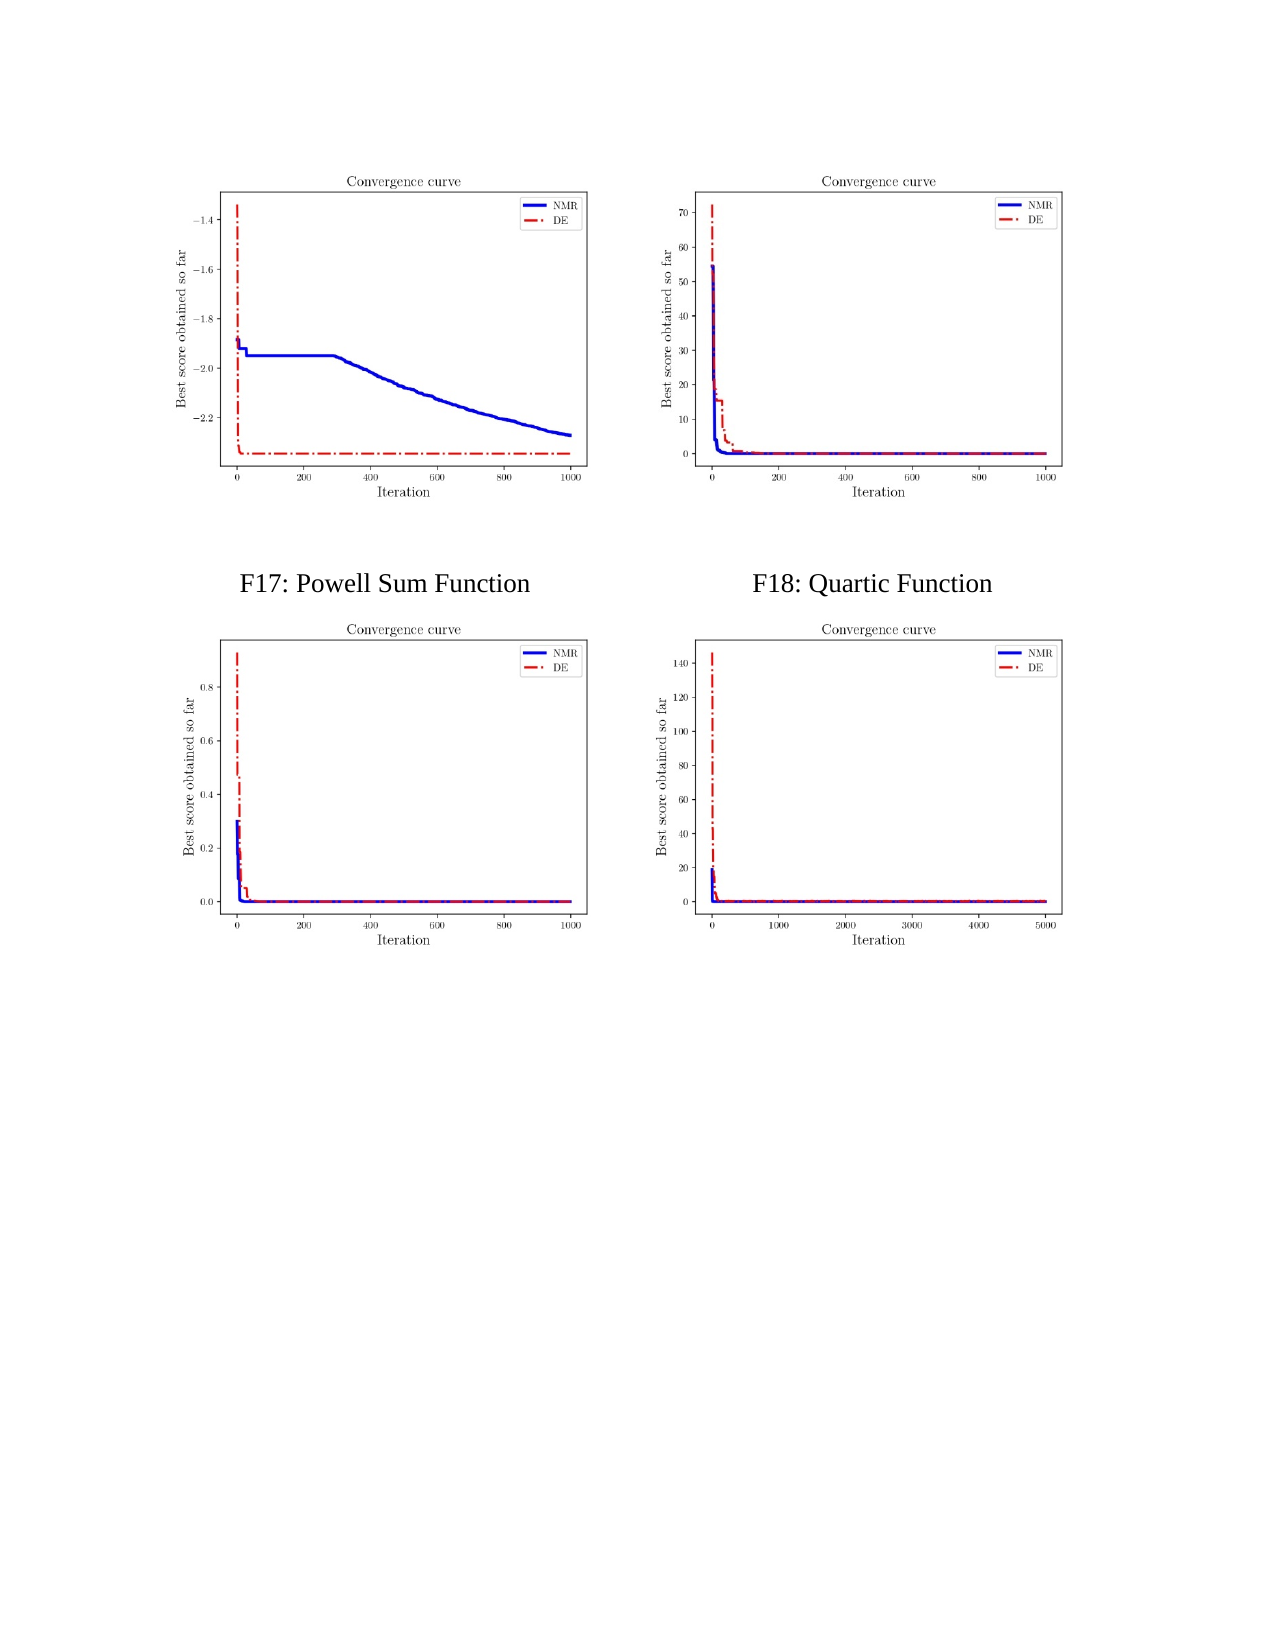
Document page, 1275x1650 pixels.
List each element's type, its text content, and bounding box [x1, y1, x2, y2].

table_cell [150, 150, 620, 536]
picture [161, 150, 620, 505]
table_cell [620, 150, 1125, 536]
table_cell F18: Quartic Function [620, 536, 1125, 1022]
table_cell F17: Powell Sum Function [150, 536, 620, 1022]
picture [161, 597, 620, 953]
picture [636, 597, 1109, 953]
picture [636, 150, 1109, 505]
